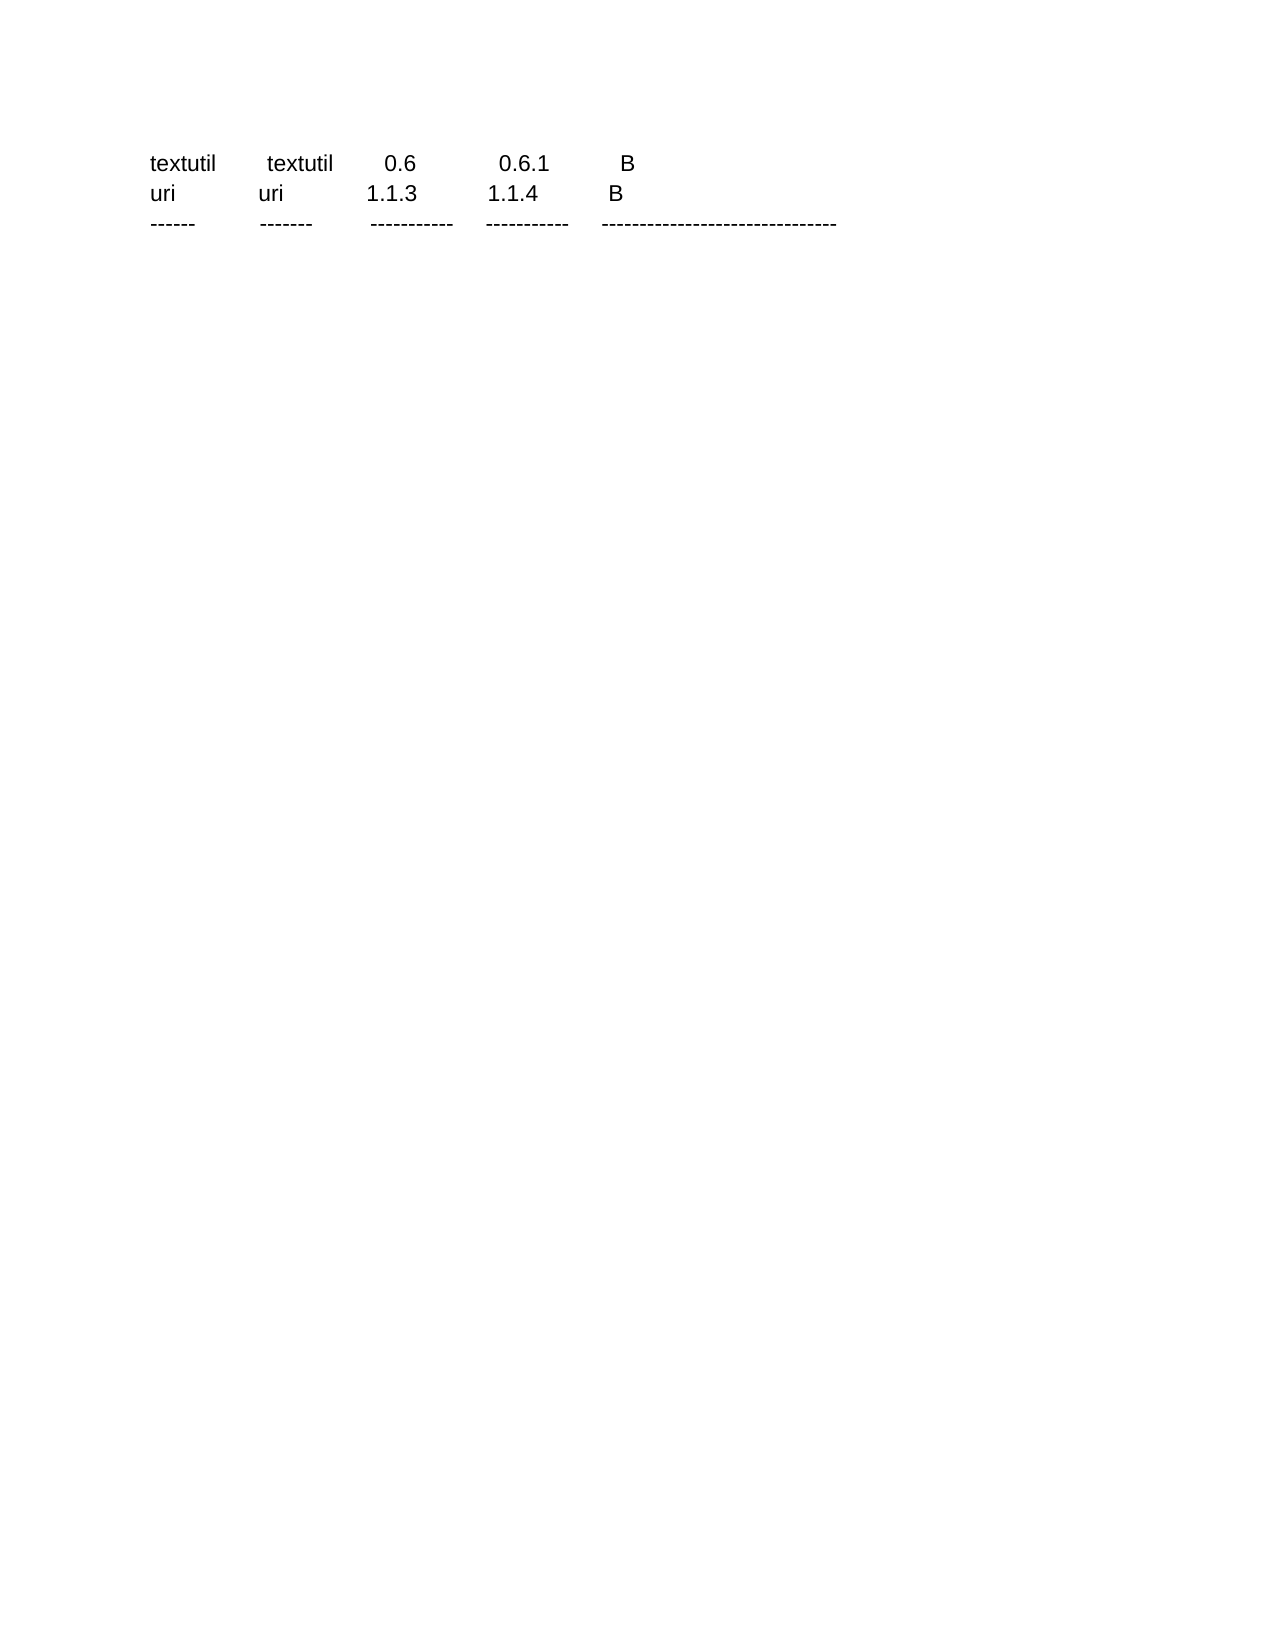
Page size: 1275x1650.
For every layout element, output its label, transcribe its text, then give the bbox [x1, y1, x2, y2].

text uri uri 1.1.3 1.1.4 B [150, 180, 1125, 207]
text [150, 210, 1125, 237]
text textutil textutil 0.6 0.6.1 B [150, 150, 1125, 176]
